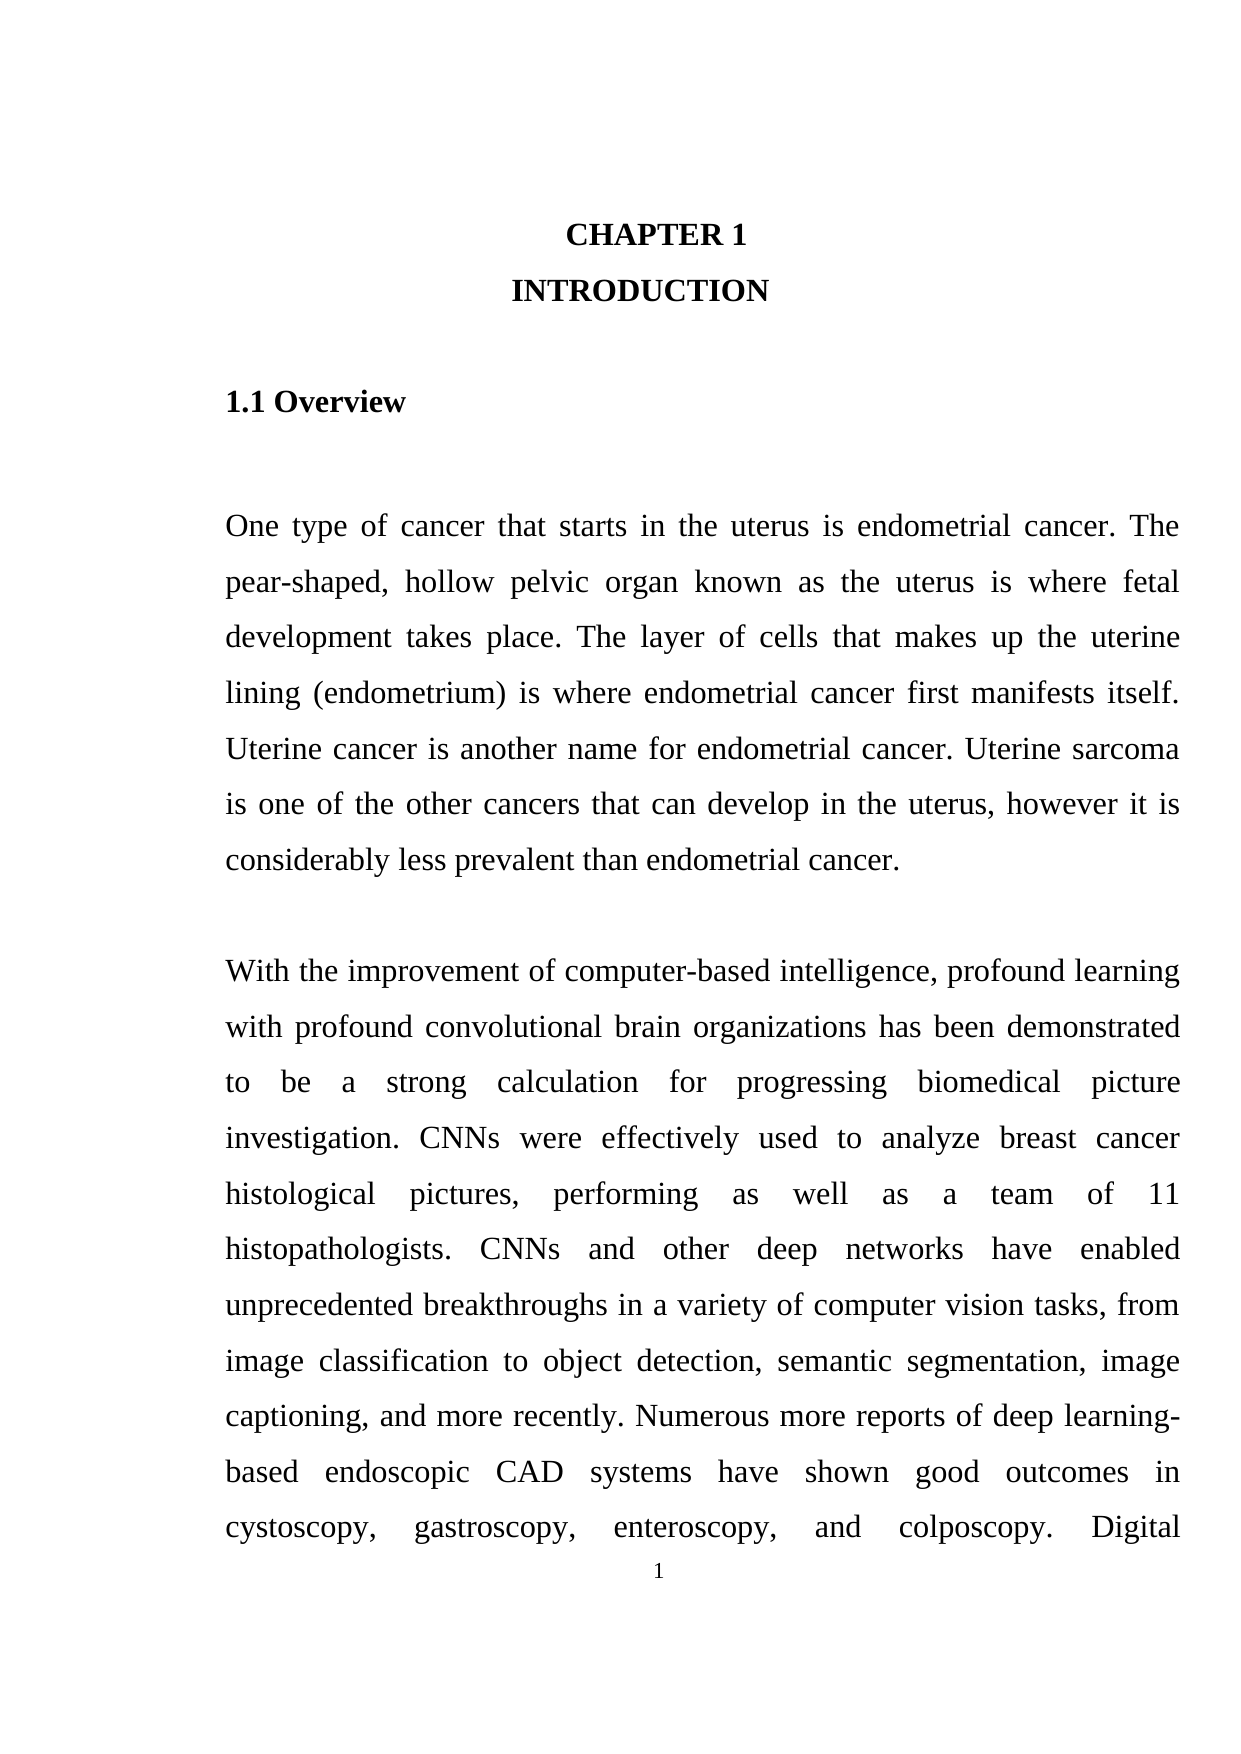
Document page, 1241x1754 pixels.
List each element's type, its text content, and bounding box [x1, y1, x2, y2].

text One type of cancer that starts in the uterus is endometrial cancer. The pear-shaped, hollow pelvic organ known as the uterus is where fetal development takes place. The layer of cells that makes up the uterine lining (endometrium) is where endometrial cancer first manifests itself. Uterine cancer is another name for endometrial cancer. Uterine sarcoma is one of the other cancers that can develop in the uterus, however it is considerably less prevalent than endometrial cancer. [225, 506, 1182, 877]
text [225, 951, 1182, 1545]
subtitle 1.1 Overview [225, 382, 1182, 419]
text CHAPTER 1 INTRODUCTION [511, 215, 771, 308]
